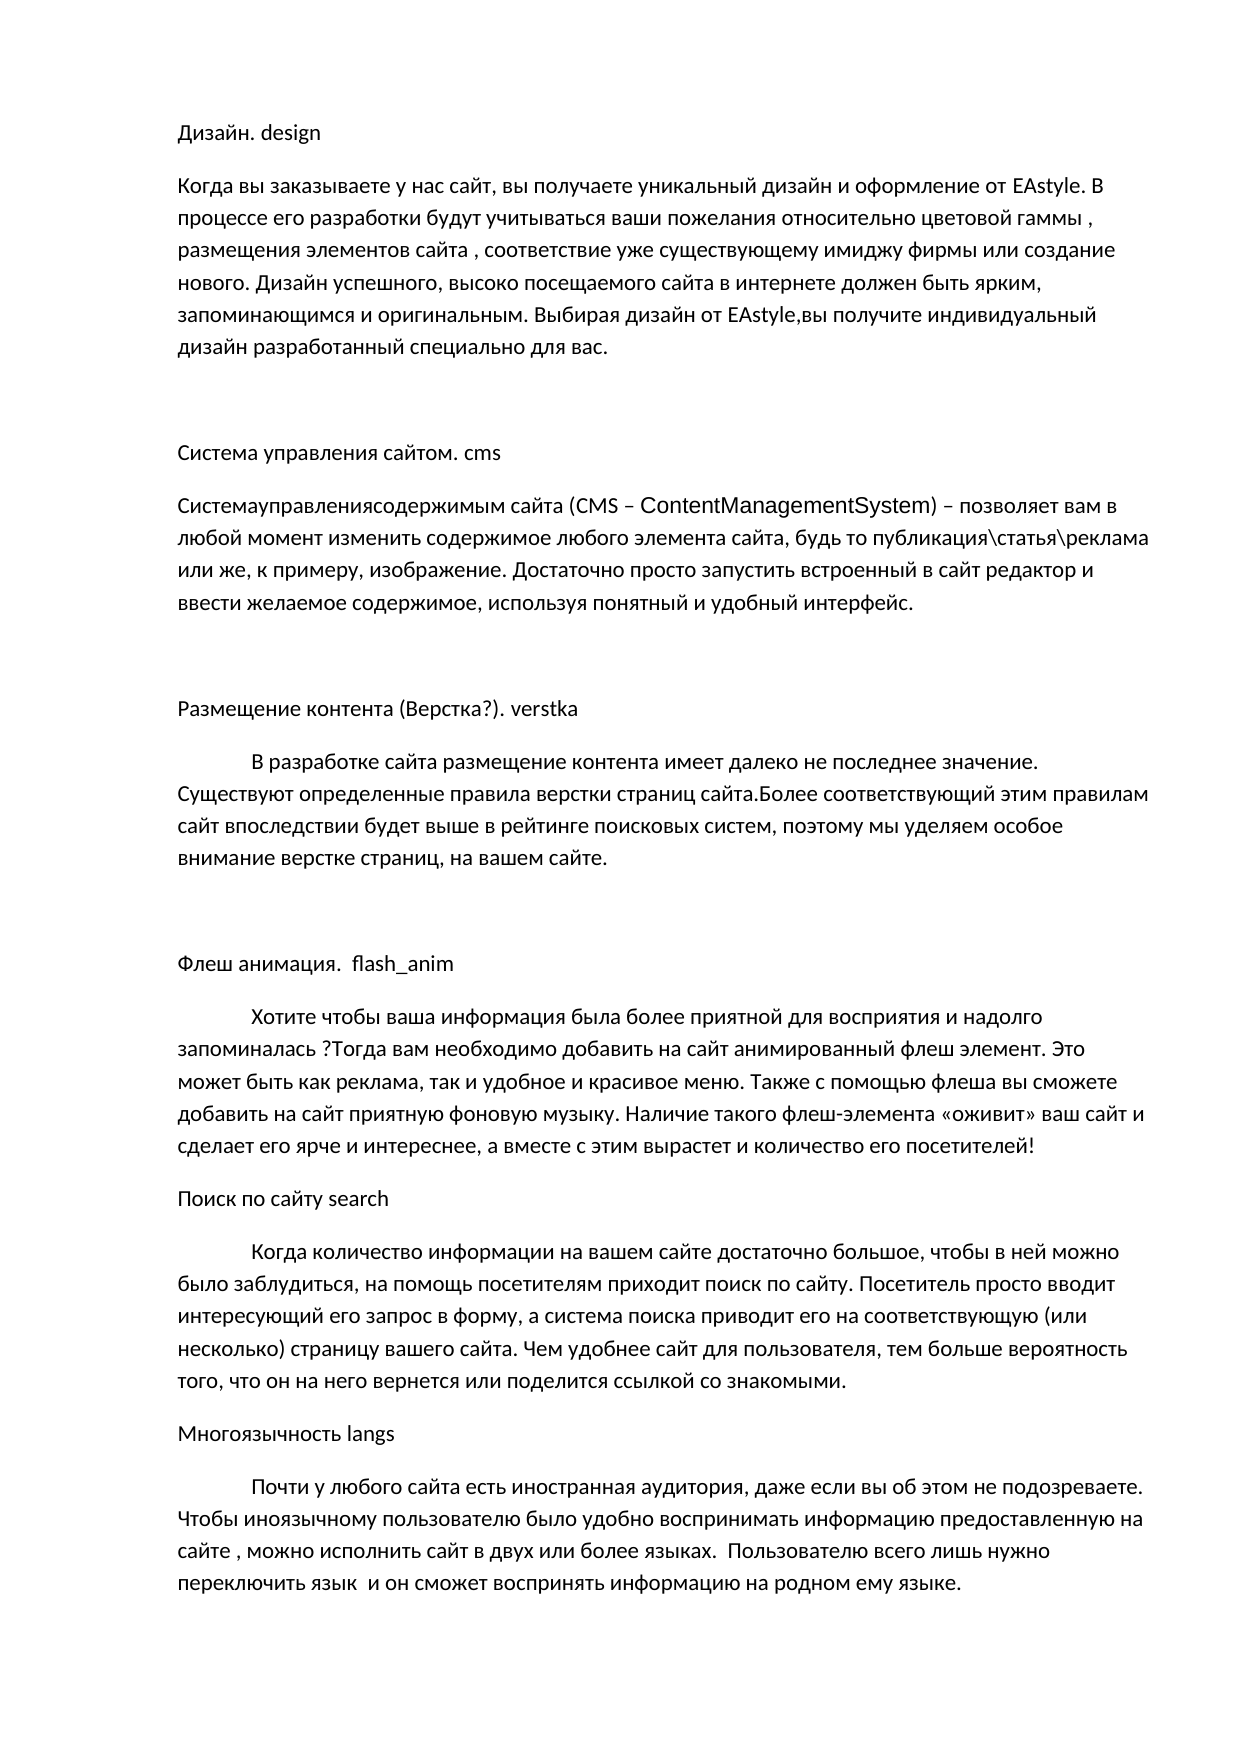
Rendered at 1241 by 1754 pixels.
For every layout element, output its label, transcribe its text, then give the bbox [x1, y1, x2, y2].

text Многоязычность langs [177, 1419, 1152, 1447]
text Почти у любого сайта есть иностранная аудитория, даже если вы об этом не подозреваете. Чтобы иноязычному пользователю было удобно воспринимать информацию предоставленную на сайте , можно исполнить сайт в двух или более языках. Пользователю всего лишь нужно переключить язык и он сможет воспринять информацию на родном ему языке. [177, 1472, 1152, 1597]
text Хотите чтобы ваша информация была более приятной для восприятия и надолго запоминалась ?Тогда вам необходимо добавить на сайт анимированный флеш элемент. Это может быть как реклама, так и удобное и красивое меню. Также с помощью флеша вы сможете добавить на сайт приятную фоновую музыку. Наличие такого флеш-элемента «оживит» ваш сайт и сделает его ярче и интереснее, а вместе с этим вырастет и количество его посетителей! [177, 1002, 1152, 1159]
text Дизайн. design [177, 118, 1152, 146]
text Когда количество информации на вашем сайте достаточно большое, чтобы в ней можно было заблудиться, на помощь посетителям приходит поиск по сайту. Посетитель просто вводит интересующий его запрос в форму, а система поиска приводит его на соответствующую (или несколько) страницу вашего сайта. Чем удобнее сайт для пользователя, тем больше вероятность того, что он на него вернется или поделится ссылкой со знакомыми. [177, 1237, 1152, 1394]
text Размещение контента (Верстка?). verstka [177, 694, 1152, 722]
text Поиск по сайту search [177, 1184, 1152, 1212]
text Системауправлениясодержимым сайта (CMS – ContentManagementSystem) – позволяет вам в любой момент изменить содержимое любого элемента сайта, будь то публикация\статья\реклама или же, к примеру, изображение. Достаточно просто запустить встроенный в сайт редактор и ввести желаемое содержимое, используя понятный и удобный интерфейс. [177, 491, 1152, 616]
text Когда вы заказываете у нас сайт, вы получаете уникальный дизайн и оформление от EAstyle. В процессе его разработки будут учитываться ваши пожелания относительно цветовой гаммы , размещения элементов сайта , соответствие уже существующему имиджу фирмы или создание нового. Дизайн успешного, высоко посещаемого сайта в интернете должен быть ярким, запоминающимся и оригинальным. Выбирая дизайн от EAstyle,вы получите индивидуальный дизайн разработанный специально для вас. [177, 171, 1152, 360]
text Флеш анимация. flash_anim [177, 949, 1152, 977]
text Система управления сайтом. cms [177, 438, 1152, 466]
text В разработке сайта размещение контента имеет далеко не последнее значение. Существуют определенные правила верстки страниц сайта.Более соответствующий этим правилам сайт впоследствии будет выше в рейтинге поисковых систем, поэтому мы уделяем особое внимание верстке страниц, на вашем сайте. [177, 747, 1152, 871]
